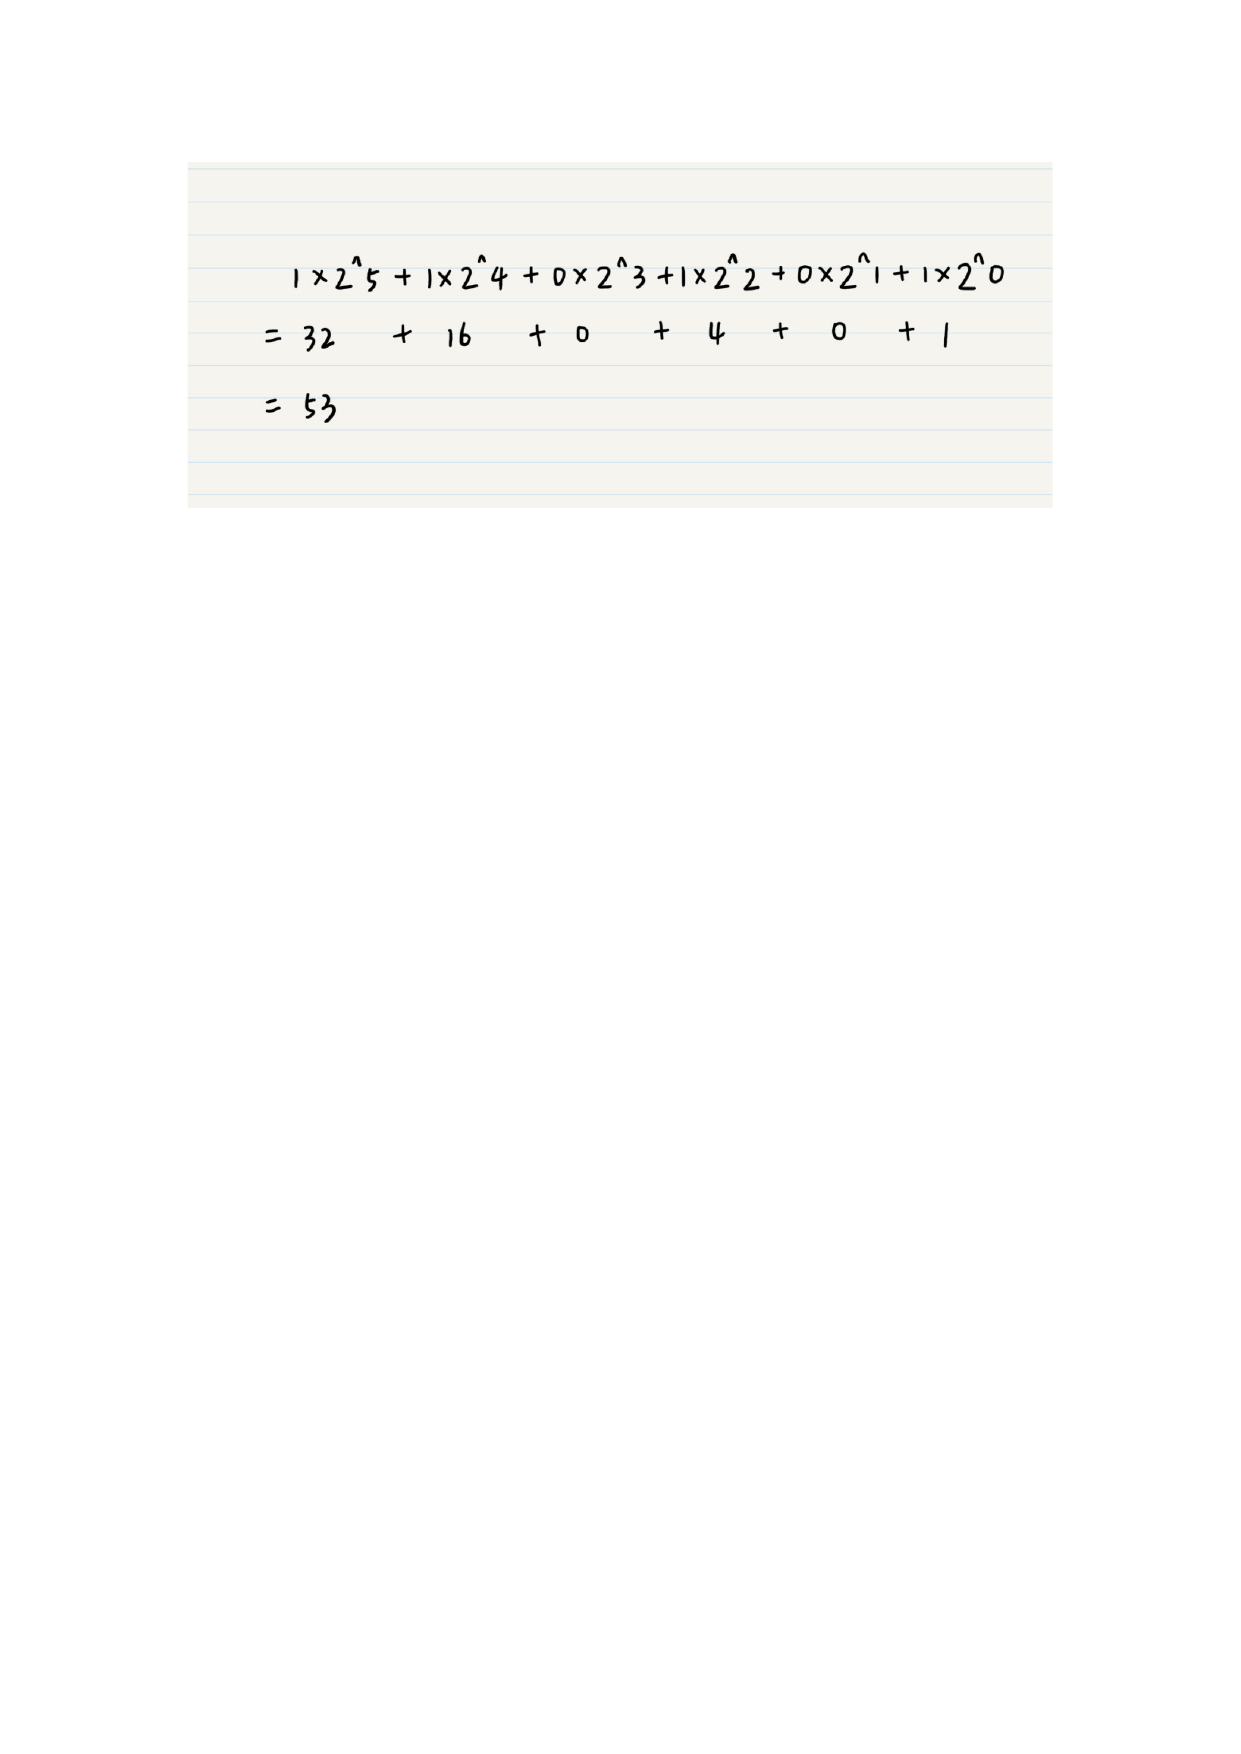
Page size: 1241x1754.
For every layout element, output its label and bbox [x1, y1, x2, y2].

picture [187, 162, 1053, 508]
